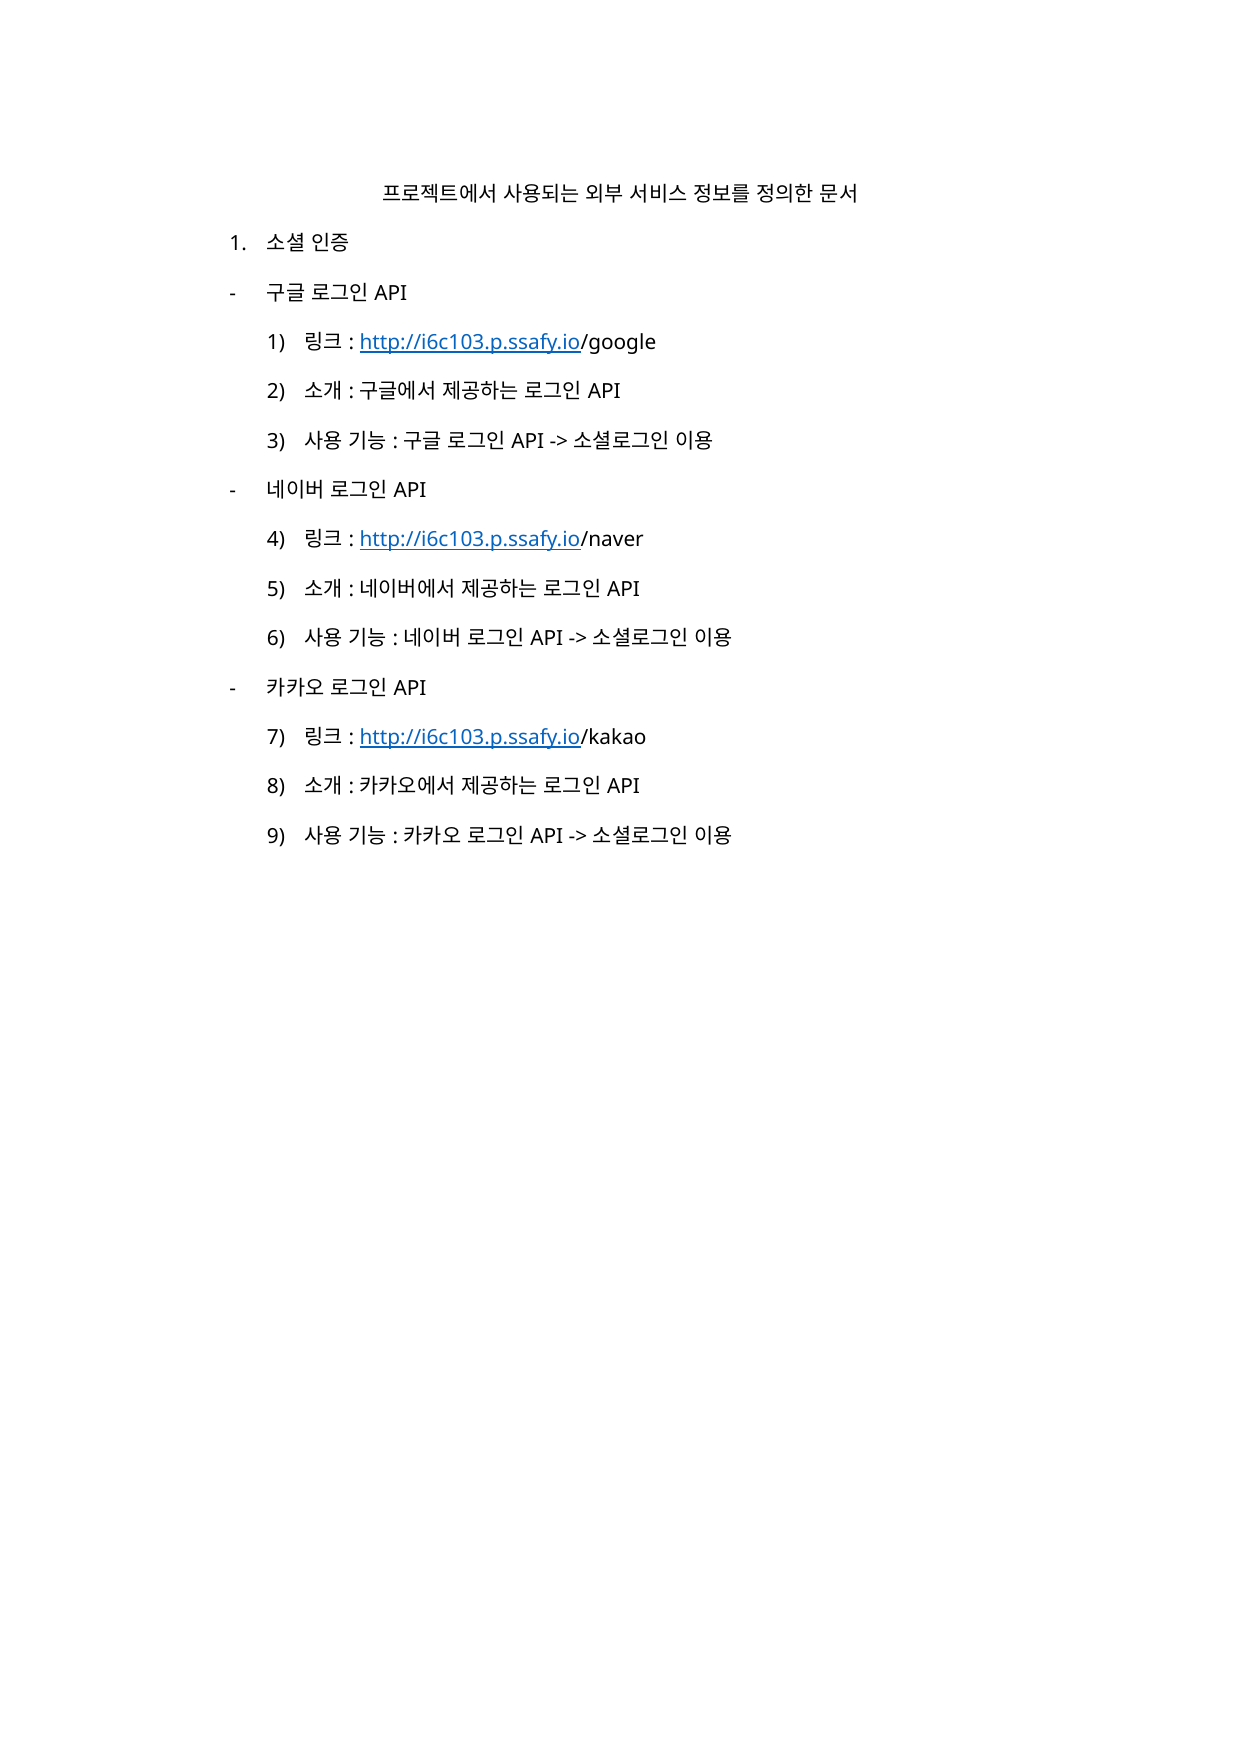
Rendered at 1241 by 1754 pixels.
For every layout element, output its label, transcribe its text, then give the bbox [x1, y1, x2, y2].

list 소개 : 카카오에서 제공하는 로그인 API [267, 769, 1090, 800]
list 네이버 로그인 API [229, 473, 1090, 504]
list 소개 : 네이버에서 제공하는 로그인 API [267, 572, 1090, 602]
list 링크 : http://i6c103.p.ssafy.io/kakao [267, 720, 1090, 751]
list 카카오 로그인 API [229, 671, 1090, 701]
text 프로젝트에서 사용되는 외부 서비스 정보를 정의한 문서 [150, 177, 1090, 207]
list 사용 기능 : 카카오 로그인 API -> 소셜로그인 이용 [267, 819, 1090, 849]
list 소개 : 구글에서 제공하는 로그인 API [267, 374, 1090, 405]
list 링크 : http://i6c103.p.ssafy.io/google [267, 325, 1090, 356]
list 소셜 인증 [229, 226, 1090, 257]
list 사용 기능 : 구글 로그인 API -> 소셜로그인 이용 [267, 424, 1090, 454]
list 구글 로그인 API [229, 276, 1090, 306]
list 사용 기능 : 네이버 로그인 API -> 소셜로그인 이용 [267, 621, 1090, 652]
list 링크 : http://i6c103.p.ssafy.io/naver [267, 523, 1090, 553]
